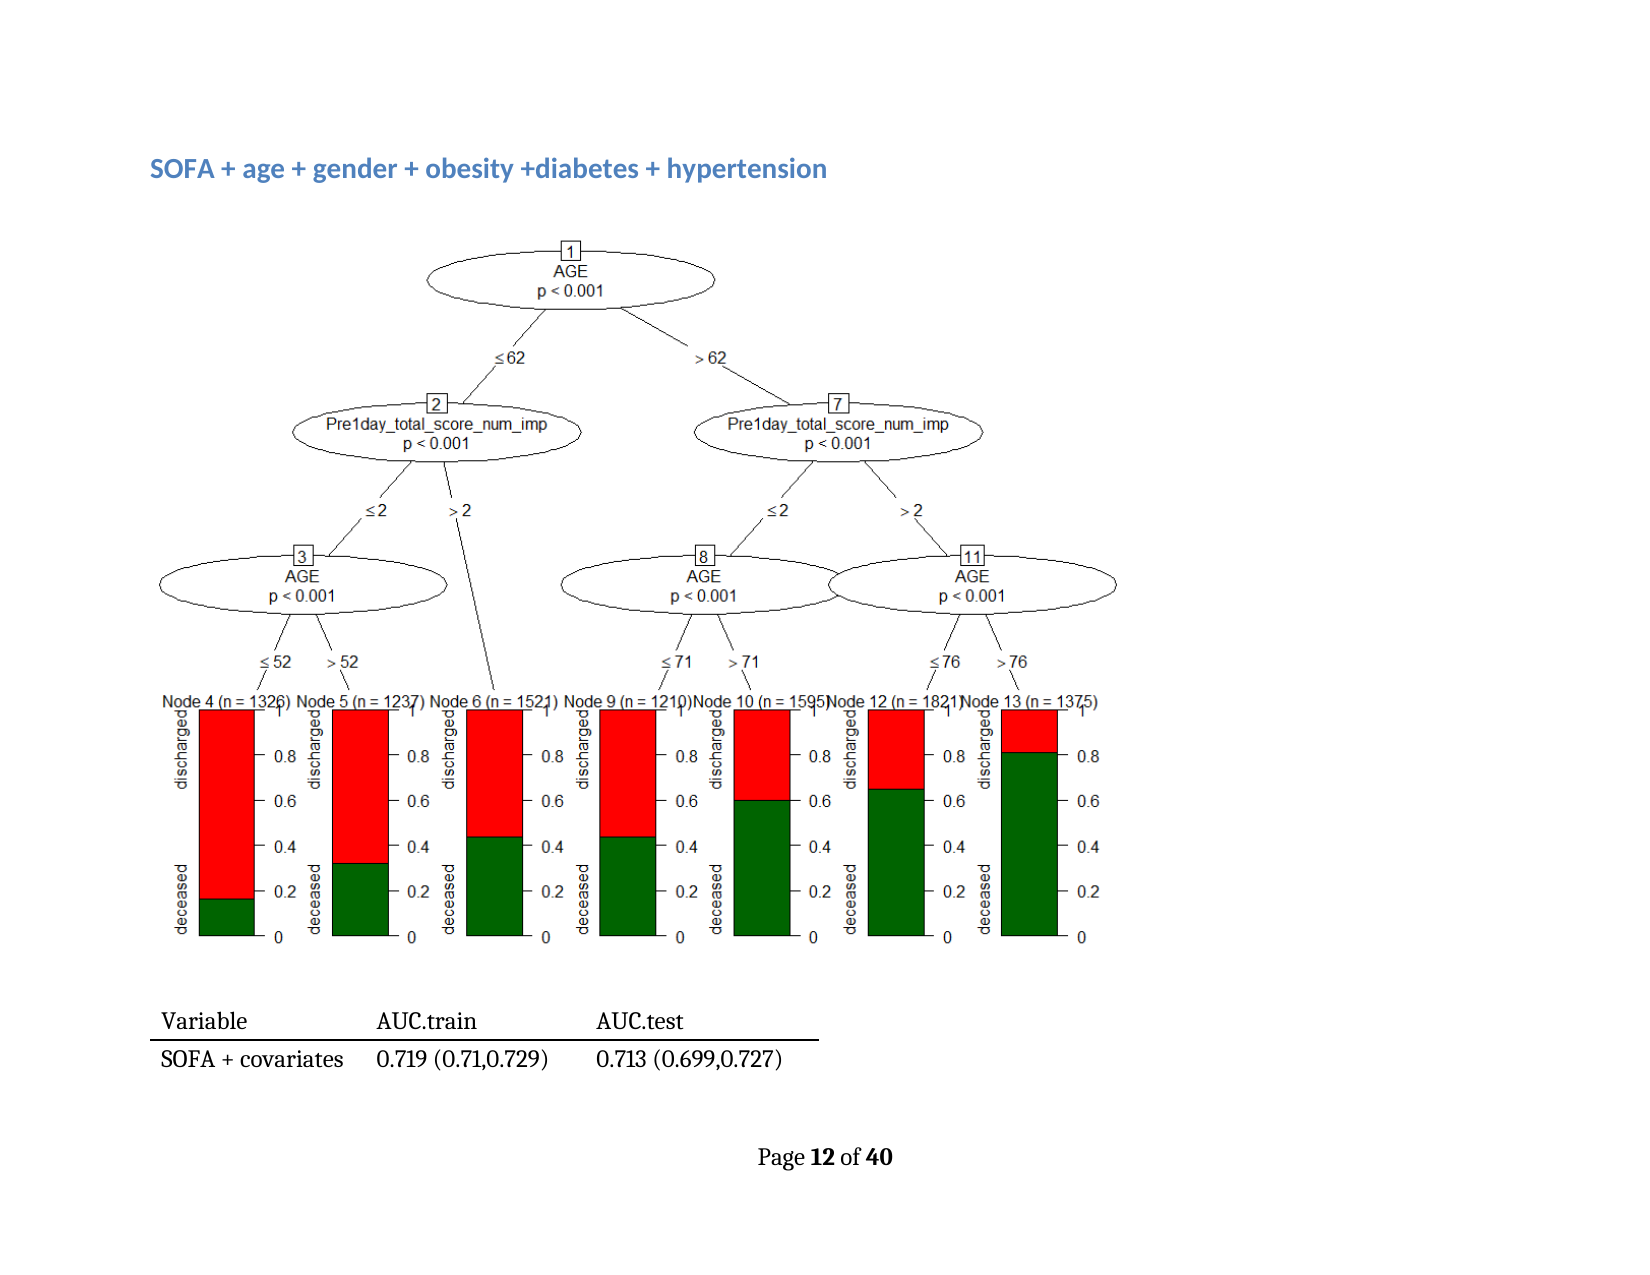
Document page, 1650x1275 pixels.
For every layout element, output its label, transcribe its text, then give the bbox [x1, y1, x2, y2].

table_cell 0.719 (0.71,0.729) [365, 1041, 585, 1077]
table_header Variable [150, 1003, 365, 1039]
subtitle SOFA + age + gender + obesity +diabetes + hypertension [150, 150, 1500, 186]
table_header AUC.test [585, 1003, 819, 1039]
table_cell 0.713 (0.699,0.727) [585, 1041, 819, 1077]
table_header AUC.train [365, 1003, 585, 1039]
table_cell SOFA + covariates [150, 1041, 365, 1077]
picture [150, 204, 1125, 985]
